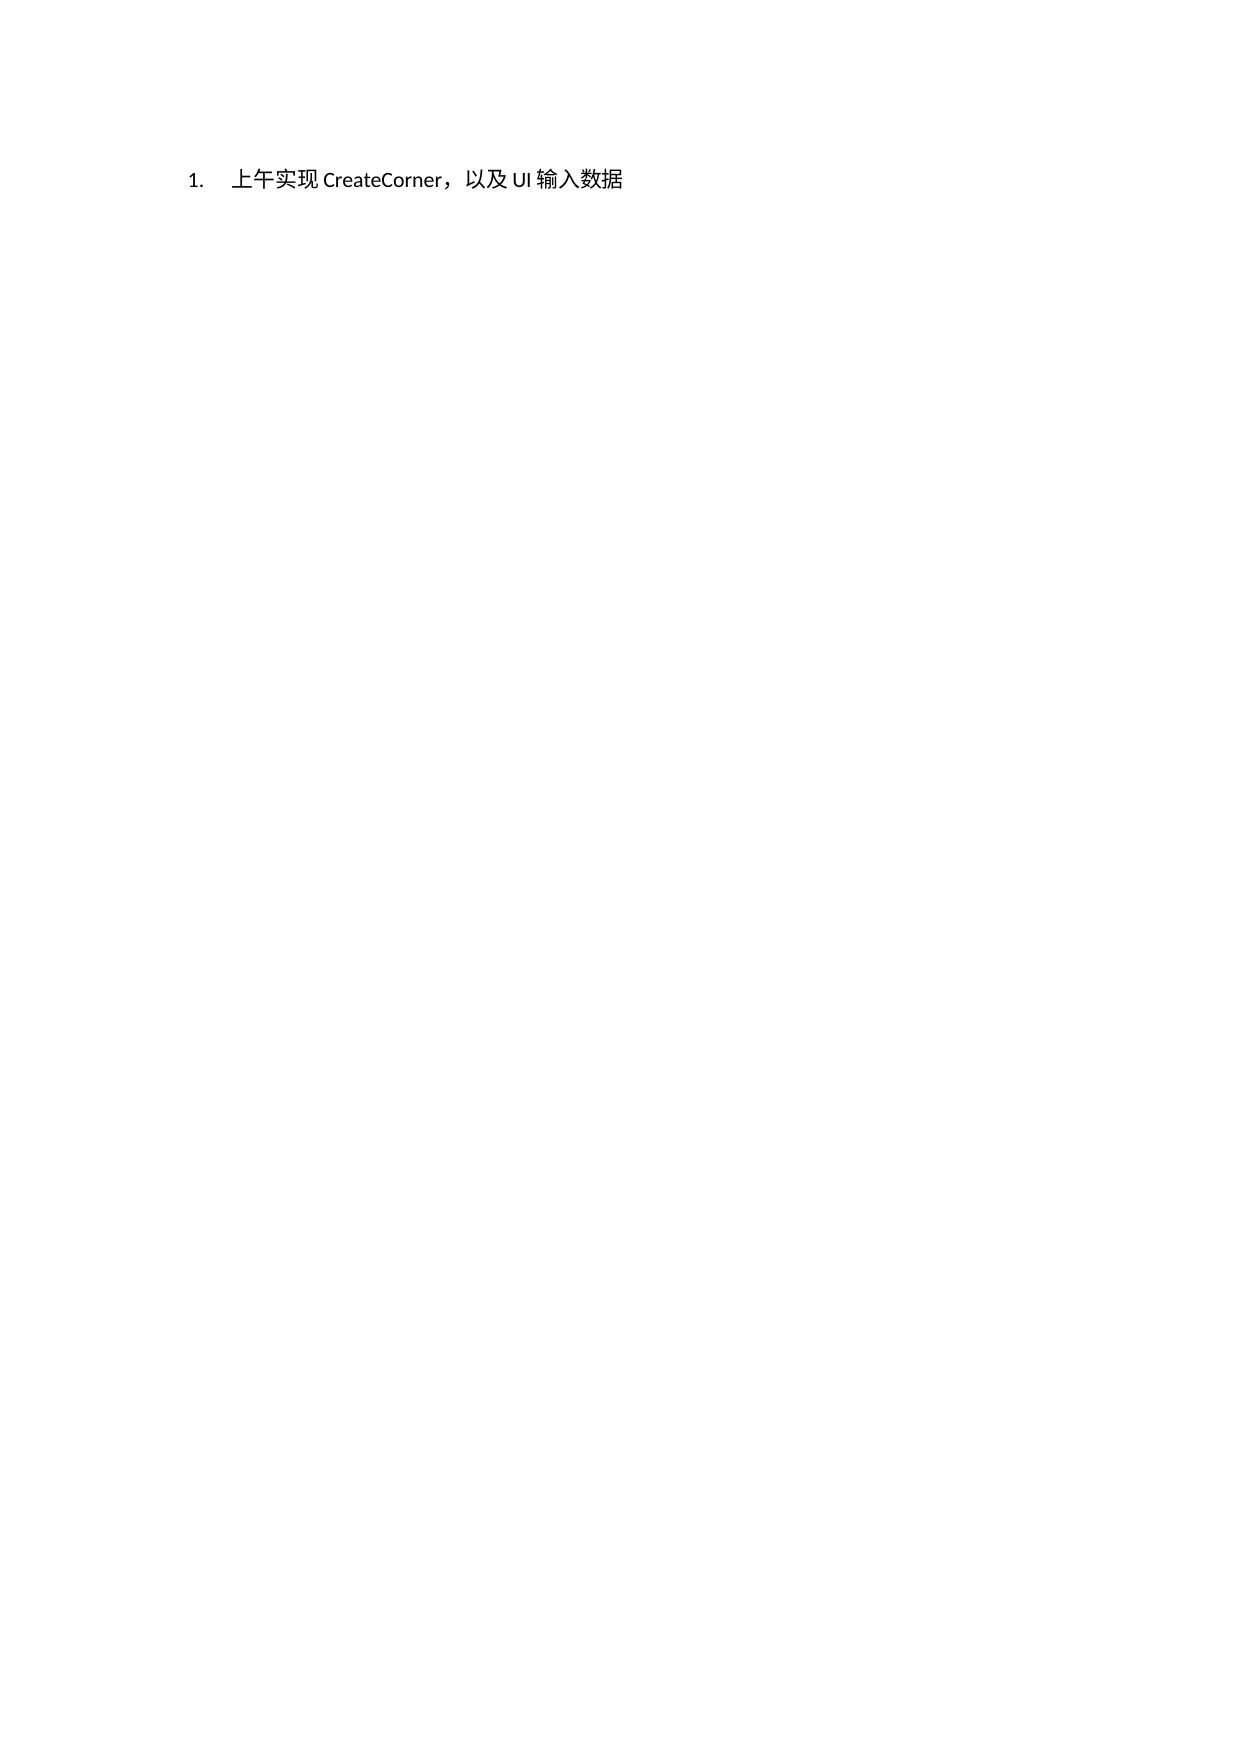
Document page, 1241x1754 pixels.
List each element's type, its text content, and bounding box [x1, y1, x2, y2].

list 上午实现CreateCorner，以及UI输入数据 [187, 162, 1053, 194]
